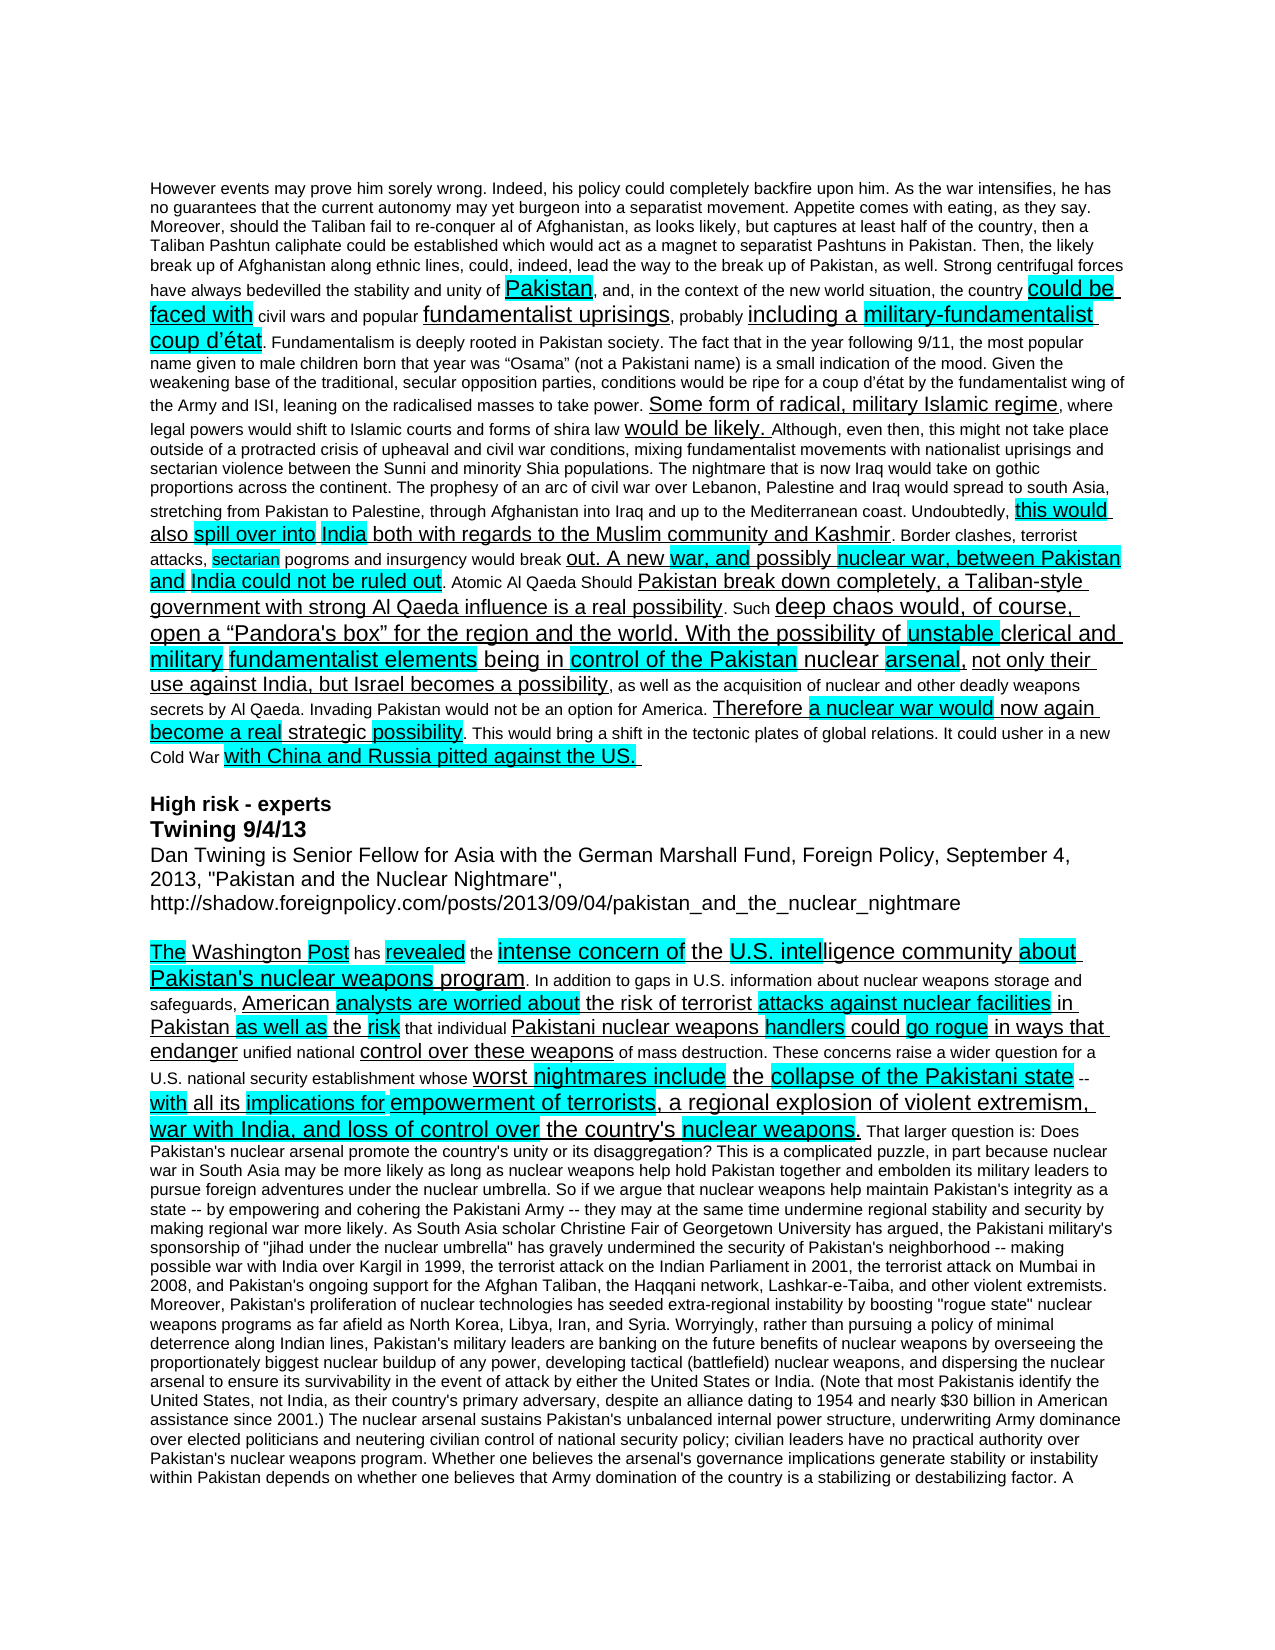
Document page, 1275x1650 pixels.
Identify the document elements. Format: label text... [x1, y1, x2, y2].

text Twining 9/4/13 [150, 816, 1125, 842]
text Dan Twining is Senior Fellow for Asia with the German Marshall Fund, Foreign Policy, September 4, 2013, "Pakistan and the Nuclear Nightmare", http://shadow.foreignpolicy.com/posts/2013/09/04/pakistan_and_the_nuclear_nightmare [150, 842, 1125, 914]
text High risk - experts [150, 792, 1125, 816]
text However events may prove him sorely wrong. Indeed, his policy could completely backfire upon him. As the war intensifies, he has no guarantees that the current autonomy may yet burgeon into a separatist movement. Appetite comes with eating, as they say. Moreover, should the Taliban fail to re-conquer al of Afghanistan, as looks likely, but captures at least half of the country, then a Taliban Pashtun caliphate could be established which would act as a magnet to separatist Pashtuns in Pakistan. Then, the likely break up of Afghanistan along ethnic lines, could, indeed, lead the way to the break up of Pakistan, as well. Strong centrifugal forces have always bedevilled the stability and unity of Pakistan, and, in the context of the new world situation, the country could be faced with civil wars and popular fundamentalist uprisings, probably including a military-fundamentalist coup d’état. Fundamentalism is deeply rooted in Pakistan society. The fact that in the year following 9/11, the most popular name given to male children born that year was “Osama” (not a Pakistani name) is a small indication of the mood. Given the weakening base of the traditional, secular opposition parties, conditions would be ripe for a coup d’état by the fundamentalist wing of the Army and ISI, leaning on the radicalised masses to take power. Some form of radical, military Islamic regime, where legal powers would shift to Islamic courts and forms of shira law would be likely. Although, even then, this might not take place outside of a protracted crisis of upheaval and civil war conditions, mixing fundamentalist movements with nationalist uprisings and sectarian violence between the Sunni and minority Shia populations. The nightmare that is now Iraq would take on gothic proportions across the continent. The prophesy of an arc of civil war over Lebanon, Palestine and Iraq would spread to south Asia, stretching from Pakistan to Palestine, through Afghanistan into Iraq and up to the Mediterranean coast. Undoubtedly, this would also spill over into India both with regards to the Muslim community and Kashmir. Border clashes, terrorist attacks, sectarian pogroms and insurgency would break out. A new war, and possibly nuclear war, between Pakistan and India could not be ruled out. Atomic Al Qaeda Should Pakistan break down completely, a Taliban-style government with strong Al Qaeda influence is a real possibility. Such deep chaos would, of course, open a “Pandora's box” for the region and the world. With the possibility of unstable clerical and military fundamentalist elements being in control of the Pakistan nuclear arsenal, not only their use against India, but Israel becomes a possibility, as well as the acquisition of nuclear and other deadly weapons secrets by Al Qaeda. Invading Pakistan would not be an option for America. Therefore a nuclear war would now again become a real strategic possibility. This would bring a shift in the tectonic plates of global relations. It could usher in a new Cold War with China and Russia pitted against the US. [150, 179, 1125, 768]
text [150, 938, 1125, 1487]
